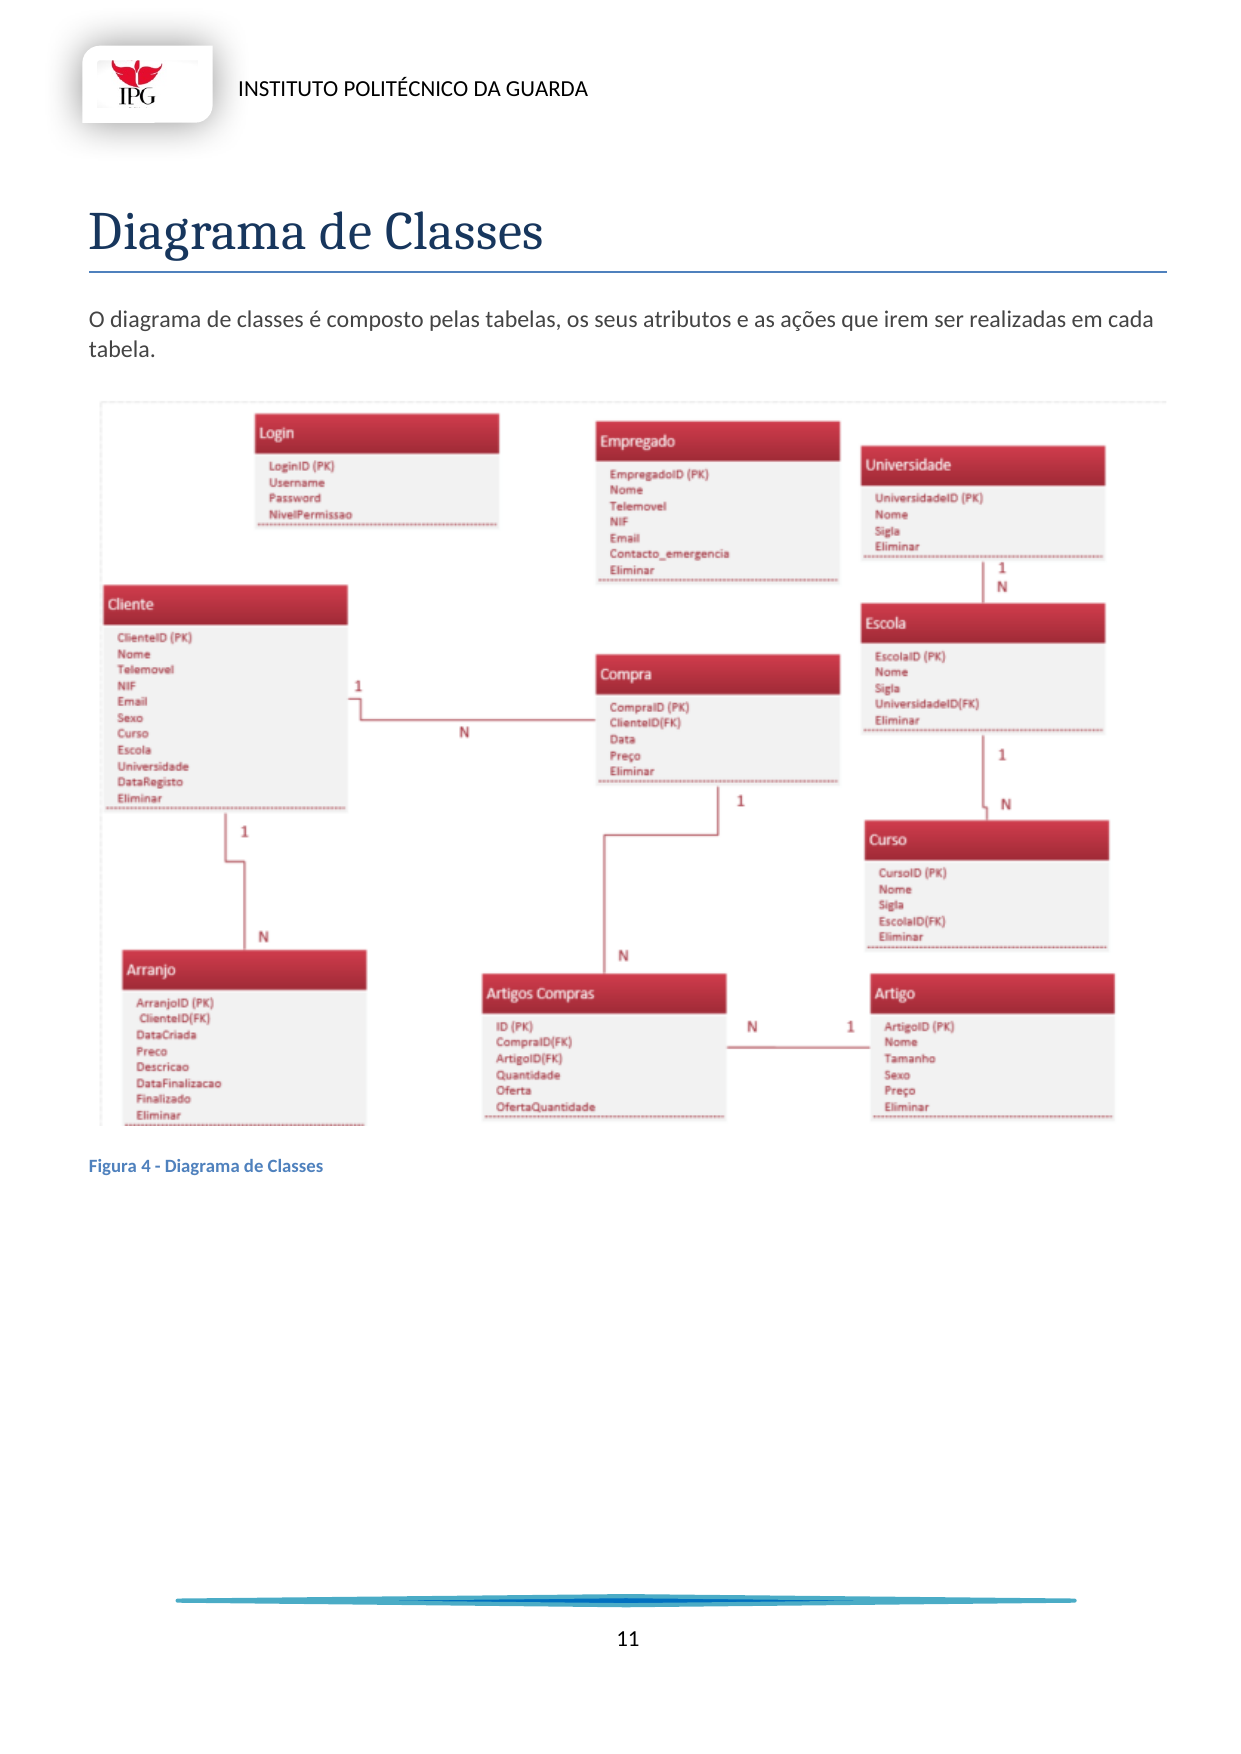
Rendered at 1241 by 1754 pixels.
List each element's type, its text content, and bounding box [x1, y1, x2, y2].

title Diagrama de Classes [89, 201, 1167, 271]
picture [97, 61, 198, 108]
picture [88, 391, 1167, 1126]
text O diagrama de classes é composto pelas tabelas, os seus atributos e as ações que irem ser realizadas em cada tabela. [89, 304, 1167, 391]
